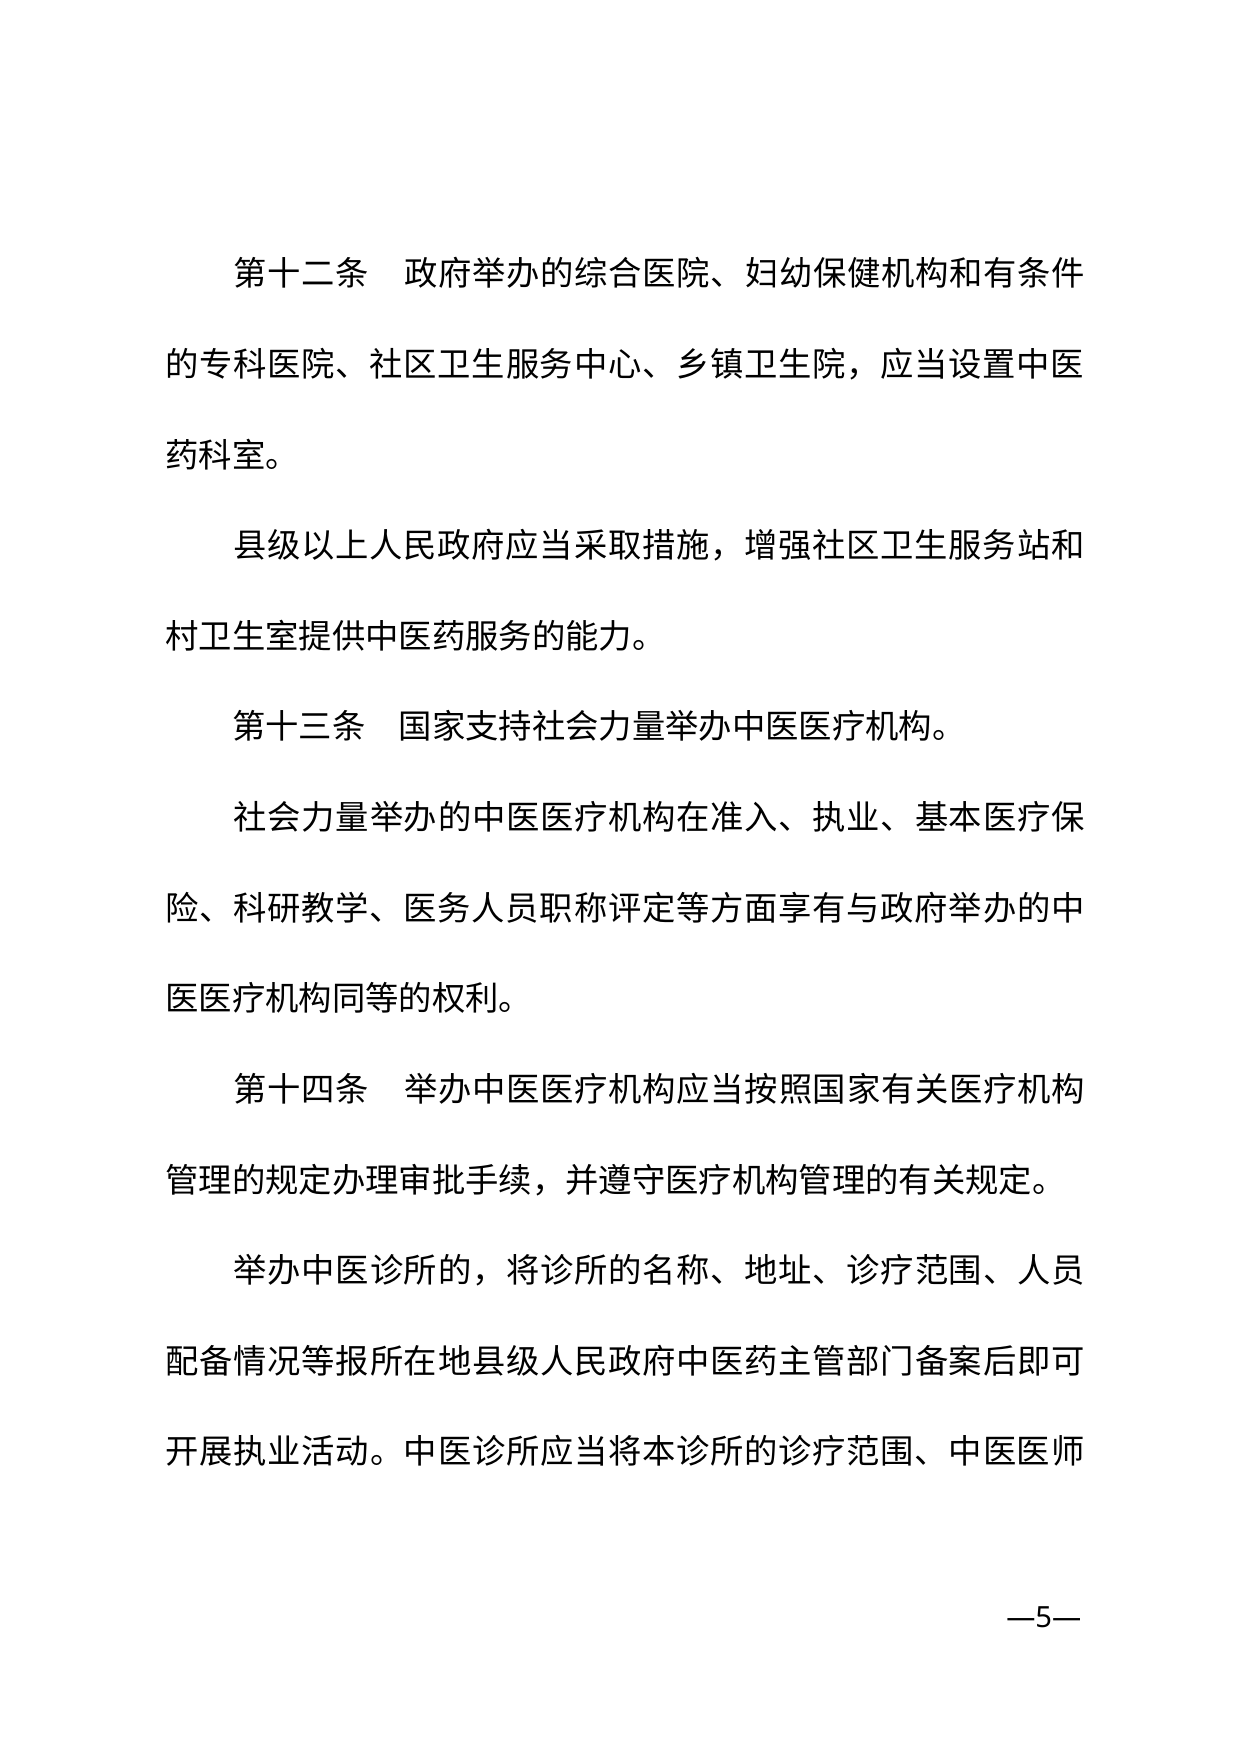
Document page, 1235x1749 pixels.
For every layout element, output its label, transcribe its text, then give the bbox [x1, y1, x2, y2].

text 第十二条 政府举办的综合医院、妇幼保健机构和有条件的专科医院、社区卫生服务中心、乡镇卫生院，应当设置中医药科室。 [165, 226, 1087, 498]
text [165, 1223, 1087, 1495]
text 县级以上人民政府应当采取措施，增强社区卫生服务站和村卫生室提供中医药服务的能力。 [165, 498, 1087, 679]
text 第十三条 国家支持社会力量举办中医医疗机构。 [165, 679, 1087, 770]
text 第十四条 举办中医医疗机构应当按照国家有关医疗机构管理的规定办理审批手续，并遵守医疗机构管理的有关规定。 [165, 1042, 1087, 1223]
text 社会力量举办的中医医疗机构在准入、执业、基本医疗保险、科研教学、医务人员职称评定等方面享有与政府举办的中医医疗机构同等的权利。 [165, 770, 1087, 1042]
